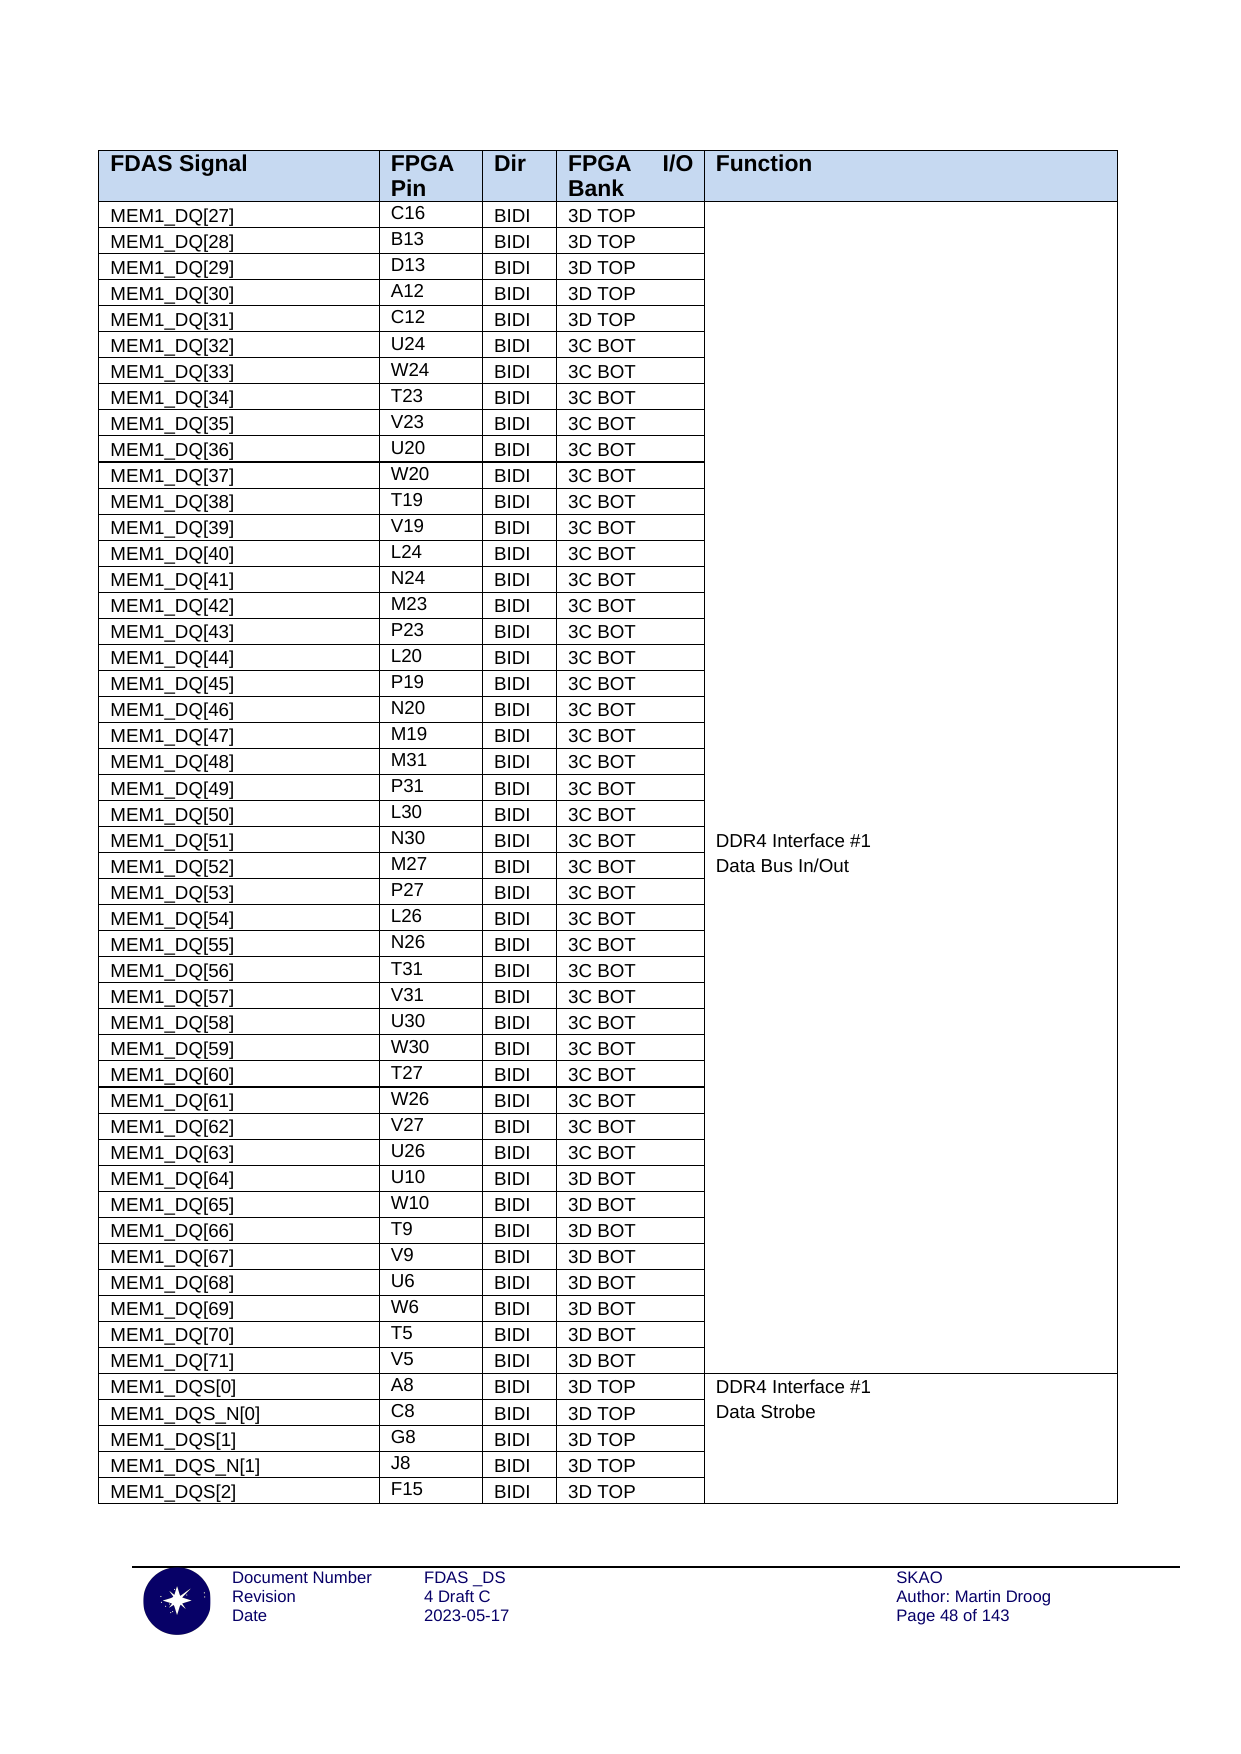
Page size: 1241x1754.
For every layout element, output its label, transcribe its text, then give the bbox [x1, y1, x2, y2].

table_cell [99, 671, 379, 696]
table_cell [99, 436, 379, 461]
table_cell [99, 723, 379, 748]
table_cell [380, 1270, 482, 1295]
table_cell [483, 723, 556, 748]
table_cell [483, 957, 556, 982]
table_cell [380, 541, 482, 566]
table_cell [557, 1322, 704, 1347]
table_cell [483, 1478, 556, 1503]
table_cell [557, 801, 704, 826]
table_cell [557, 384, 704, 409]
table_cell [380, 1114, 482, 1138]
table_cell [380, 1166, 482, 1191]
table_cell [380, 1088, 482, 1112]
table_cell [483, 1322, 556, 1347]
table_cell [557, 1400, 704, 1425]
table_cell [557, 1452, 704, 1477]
table_header FDAS Signal [99, 151, 379, 201]
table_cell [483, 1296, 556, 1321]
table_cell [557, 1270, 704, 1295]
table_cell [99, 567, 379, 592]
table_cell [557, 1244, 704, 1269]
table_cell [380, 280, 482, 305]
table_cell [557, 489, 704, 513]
picture [143, 1567, 211, 1635]
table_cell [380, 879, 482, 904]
table_header Dir [483, 151, 556, 201]
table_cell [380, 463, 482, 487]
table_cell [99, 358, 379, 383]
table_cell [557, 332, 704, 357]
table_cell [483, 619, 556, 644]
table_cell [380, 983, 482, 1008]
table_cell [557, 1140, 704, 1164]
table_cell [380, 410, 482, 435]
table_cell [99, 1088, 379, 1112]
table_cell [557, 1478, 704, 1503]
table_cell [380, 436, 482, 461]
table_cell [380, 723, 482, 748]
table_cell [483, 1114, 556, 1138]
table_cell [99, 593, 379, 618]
table_header FPGA I/O Bank [557, 151, 704, 201]
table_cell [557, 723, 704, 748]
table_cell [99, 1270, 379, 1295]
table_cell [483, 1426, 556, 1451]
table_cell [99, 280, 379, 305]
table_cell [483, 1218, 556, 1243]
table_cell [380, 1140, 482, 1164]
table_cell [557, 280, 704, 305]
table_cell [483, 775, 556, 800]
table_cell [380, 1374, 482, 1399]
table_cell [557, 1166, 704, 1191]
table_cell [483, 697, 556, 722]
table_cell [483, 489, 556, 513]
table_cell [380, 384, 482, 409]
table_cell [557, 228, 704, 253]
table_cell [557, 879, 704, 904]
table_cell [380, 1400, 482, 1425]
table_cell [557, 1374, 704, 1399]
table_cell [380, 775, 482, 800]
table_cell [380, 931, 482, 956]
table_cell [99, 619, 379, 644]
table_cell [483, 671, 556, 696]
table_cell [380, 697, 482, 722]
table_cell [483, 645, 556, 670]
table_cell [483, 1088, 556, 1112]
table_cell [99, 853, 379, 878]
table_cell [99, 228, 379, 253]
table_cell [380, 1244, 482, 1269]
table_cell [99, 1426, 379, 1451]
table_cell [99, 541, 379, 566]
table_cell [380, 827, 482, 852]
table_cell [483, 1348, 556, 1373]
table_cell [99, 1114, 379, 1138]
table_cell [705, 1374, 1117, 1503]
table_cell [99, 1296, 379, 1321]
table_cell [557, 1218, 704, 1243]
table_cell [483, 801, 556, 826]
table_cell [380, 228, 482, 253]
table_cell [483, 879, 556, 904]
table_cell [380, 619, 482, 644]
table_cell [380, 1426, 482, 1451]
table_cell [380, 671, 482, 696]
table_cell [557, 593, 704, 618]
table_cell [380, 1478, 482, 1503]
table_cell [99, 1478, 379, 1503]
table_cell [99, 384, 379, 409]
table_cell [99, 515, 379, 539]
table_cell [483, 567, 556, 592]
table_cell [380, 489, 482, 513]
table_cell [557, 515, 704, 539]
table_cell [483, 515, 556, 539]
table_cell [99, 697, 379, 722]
table_header FPGA Pin [380, 151, 482, 201]
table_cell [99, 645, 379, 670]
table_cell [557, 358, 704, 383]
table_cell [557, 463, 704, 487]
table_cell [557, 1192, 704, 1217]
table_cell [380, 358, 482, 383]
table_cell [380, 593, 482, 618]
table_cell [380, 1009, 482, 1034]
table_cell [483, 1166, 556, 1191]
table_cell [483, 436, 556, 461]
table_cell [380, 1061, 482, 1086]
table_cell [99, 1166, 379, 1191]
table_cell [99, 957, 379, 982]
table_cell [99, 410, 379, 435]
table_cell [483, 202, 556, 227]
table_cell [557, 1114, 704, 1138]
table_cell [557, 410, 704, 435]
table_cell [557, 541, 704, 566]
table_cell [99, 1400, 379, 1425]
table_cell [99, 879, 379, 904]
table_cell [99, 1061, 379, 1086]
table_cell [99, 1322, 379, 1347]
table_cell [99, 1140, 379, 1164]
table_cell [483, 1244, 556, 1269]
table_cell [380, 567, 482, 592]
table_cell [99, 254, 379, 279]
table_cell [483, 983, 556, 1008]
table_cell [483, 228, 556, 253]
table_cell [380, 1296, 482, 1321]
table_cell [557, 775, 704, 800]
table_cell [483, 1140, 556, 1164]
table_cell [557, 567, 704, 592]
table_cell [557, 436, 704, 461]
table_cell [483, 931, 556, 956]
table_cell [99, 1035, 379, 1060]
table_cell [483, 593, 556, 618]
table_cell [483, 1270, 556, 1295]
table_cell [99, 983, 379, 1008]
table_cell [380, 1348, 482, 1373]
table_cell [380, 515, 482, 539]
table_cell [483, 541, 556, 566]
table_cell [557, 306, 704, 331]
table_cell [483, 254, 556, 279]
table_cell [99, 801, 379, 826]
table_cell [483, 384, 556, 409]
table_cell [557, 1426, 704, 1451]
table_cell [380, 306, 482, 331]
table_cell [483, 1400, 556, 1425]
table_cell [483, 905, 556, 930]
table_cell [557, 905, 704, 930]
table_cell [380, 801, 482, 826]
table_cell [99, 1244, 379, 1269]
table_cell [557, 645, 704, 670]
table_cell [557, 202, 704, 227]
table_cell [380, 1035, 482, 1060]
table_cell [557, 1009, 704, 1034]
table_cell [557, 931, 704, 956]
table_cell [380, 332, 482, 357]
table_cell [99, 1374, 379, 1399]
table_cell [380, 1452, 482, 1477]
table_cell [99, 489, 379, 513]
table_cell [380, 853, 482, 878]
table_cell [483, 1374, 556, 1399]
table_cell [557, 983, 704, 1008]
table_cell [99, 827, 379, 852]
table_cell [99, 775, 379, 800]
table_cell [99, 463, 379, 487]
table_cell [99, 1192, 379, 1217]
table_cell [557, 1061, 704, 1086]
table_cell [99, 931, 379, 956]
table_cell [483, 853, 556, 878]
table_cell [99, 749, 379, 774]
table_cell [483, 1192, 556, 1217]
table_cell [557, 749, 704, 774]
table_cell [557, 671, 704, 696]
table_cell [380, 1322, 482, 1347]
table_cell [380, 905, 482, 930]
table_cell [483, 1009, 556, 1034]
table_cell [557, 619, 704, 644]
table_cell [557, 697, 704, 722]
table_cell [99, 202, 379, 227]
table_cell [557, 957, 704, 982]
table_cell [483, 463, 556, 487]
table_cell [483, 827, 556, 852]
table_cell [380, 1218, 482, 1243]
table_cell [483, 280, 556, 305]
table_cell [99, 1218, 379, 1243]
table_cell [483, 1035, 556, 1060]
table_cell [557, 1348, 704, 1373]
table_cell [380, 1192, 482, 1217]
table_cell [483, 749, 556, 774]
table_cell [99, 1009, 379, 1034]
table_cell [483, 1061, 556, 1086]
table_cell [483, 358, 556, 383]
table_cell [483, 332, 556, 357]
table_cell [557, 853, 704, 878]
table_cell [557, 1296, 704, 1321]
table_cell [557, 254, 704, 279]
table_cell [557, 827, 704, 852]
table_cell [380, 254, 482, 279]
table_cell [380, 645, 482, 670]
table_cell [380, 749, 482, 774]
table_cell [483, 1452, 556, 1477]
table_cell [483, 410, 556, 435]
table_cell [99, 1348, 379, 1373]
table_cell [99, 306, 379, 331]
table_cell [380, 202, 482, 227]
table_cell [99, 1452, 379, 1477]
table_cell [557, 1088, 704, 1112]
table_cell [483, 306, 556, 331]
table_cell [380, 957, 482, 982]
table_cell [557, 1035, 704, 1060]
table_header Function [705, 151, 1117, 201]
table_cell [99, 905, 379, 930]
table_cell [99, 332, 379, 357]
